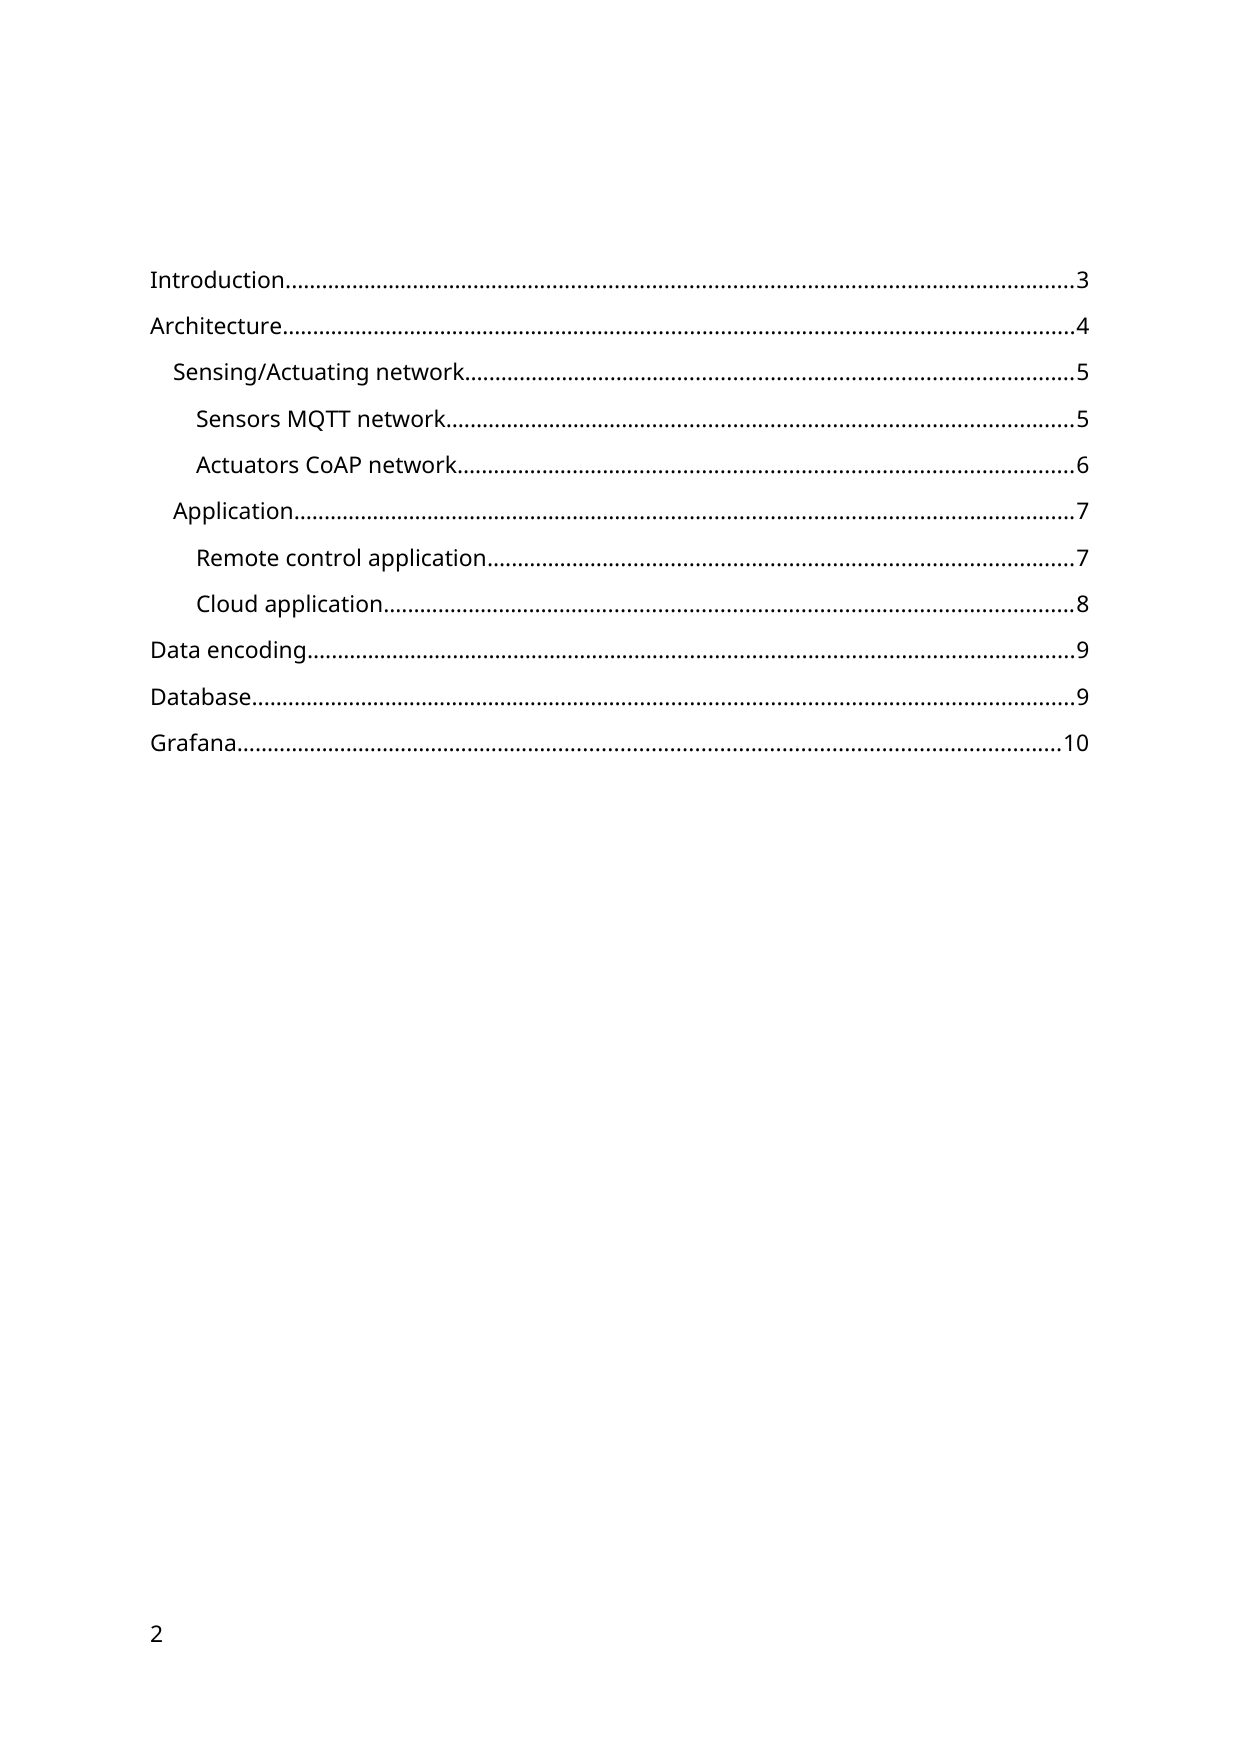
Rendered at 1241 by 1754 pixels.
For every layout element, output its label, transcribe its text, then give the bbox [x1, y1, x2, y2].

text Cloud application 8 [196, 588, 1090, 619]
text Database 9 [150, 681, 1090, 712]
text Grafana 10 [150, 727, 1090, 758]
text Sensing/Actuating network 5 [173, 356, 1090, 387]
text Remote control application 7 [196, 542, 1090, 573]
text Actuators CoAP network 6 [196, 449, 1090, 480]
text Architecture 4 [150, 310, 1090, 341]
text Introduction 3 [150, 263, 1090, 295]
text Sensors MQTT network 5 [196, 403, 1090, 434]
text Application 7 [173, 495, 1090, 527]
text Data encoding 9 [150, 634, 1090, 666]
